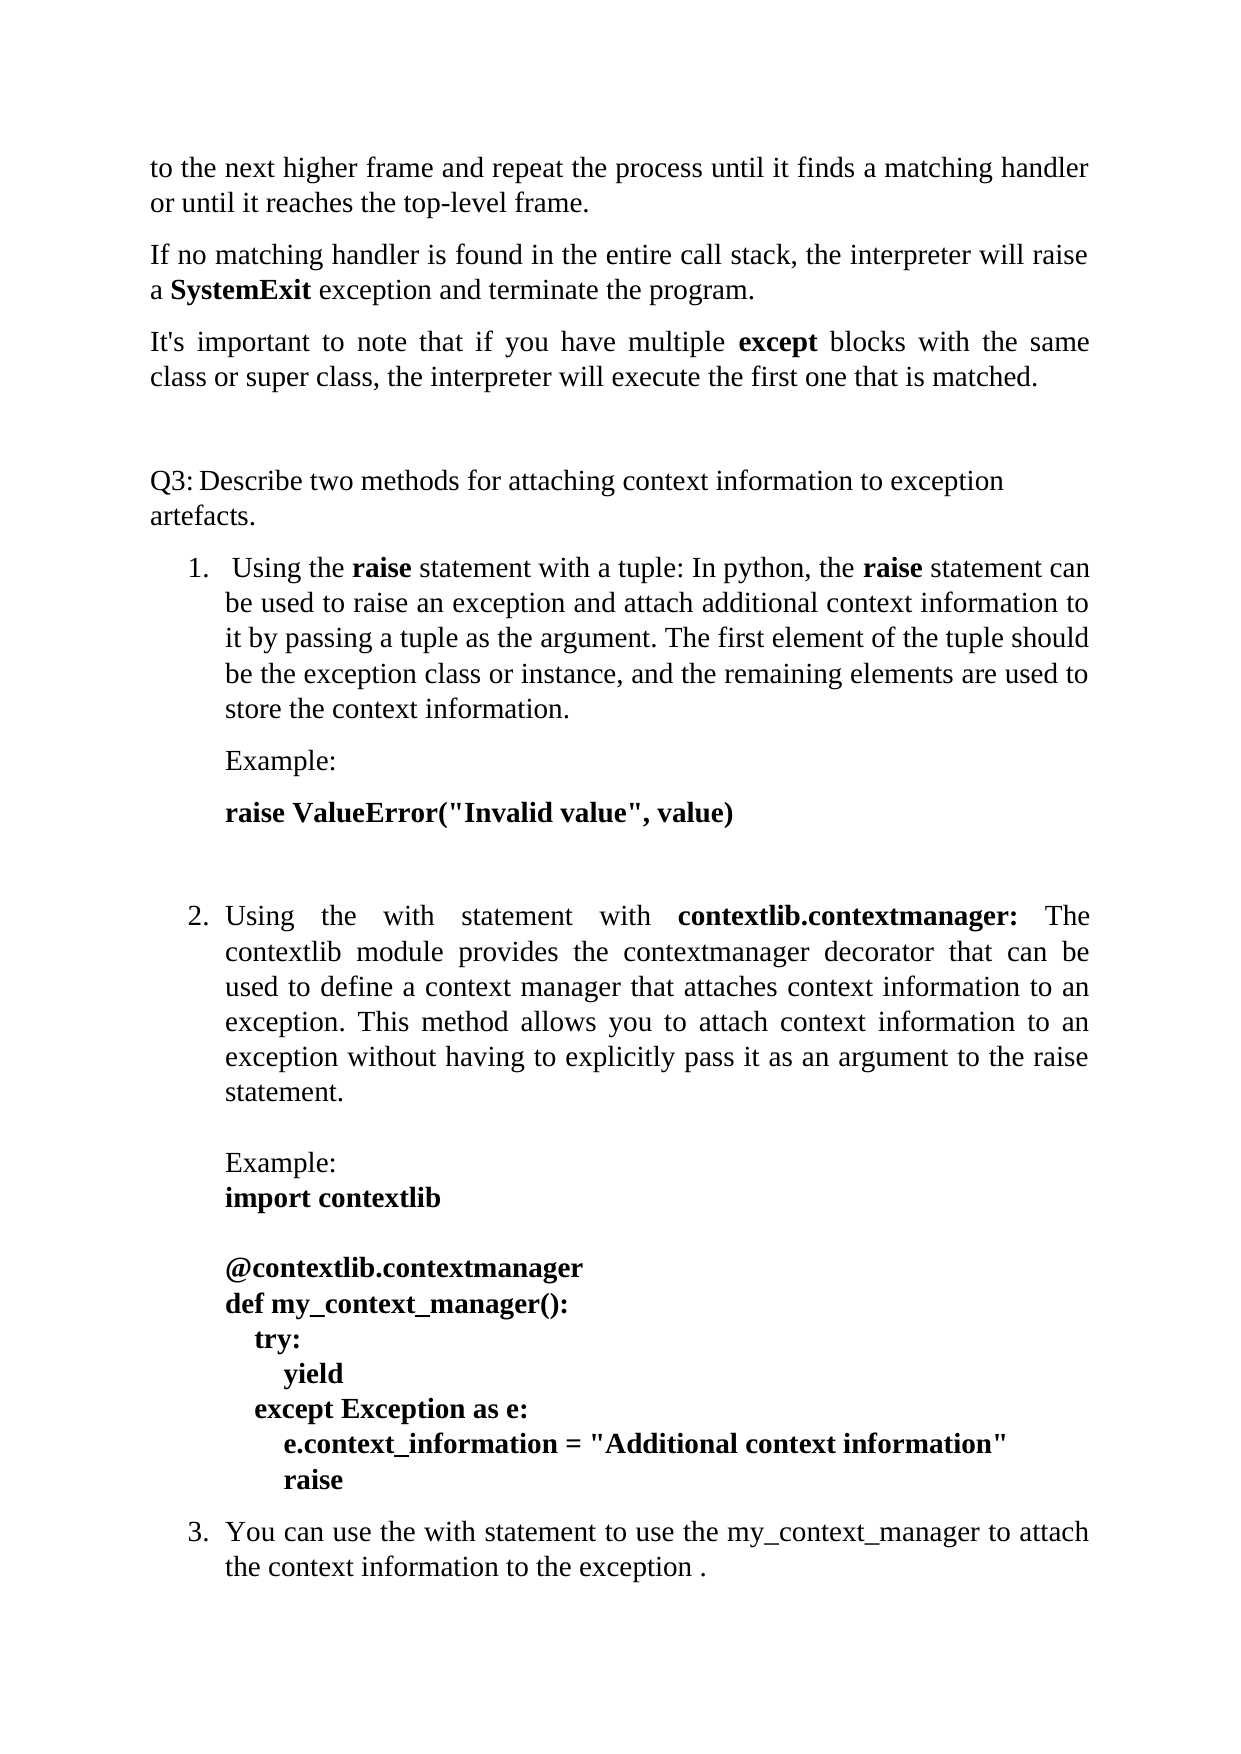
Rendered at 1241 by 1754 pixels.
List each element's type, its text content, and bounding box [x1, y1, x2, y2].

list import contextlib [225, 1180, 1090, 1214]
list Using the raise statement with a tuple: In python, the raise statement can be used to raise an exception and attach additional context information to it by passing a tuple as the argument. The first element of the tuple should be the exception class or instance, and the remaining elements are used to store the context information. [187, 550, 1090, 724]
list Example: [225, 1145, 1090, 1178]
list e.context_information = "Additional context information" [225, 1427, 1090, 1460]
list yield [225, 1356, 1090, 1390]
list try: [225, 1321, 1090, 1354]
text If no matching handler is found in the entire call stack, the interpreter will raise a SystemExit exception and terminate the program. [150, 237, 1090, 306]
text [150, 150, 1090, 219]
list Using the with statement with contextlib.contextmanager: The contextlib module provides the contextmanager decorator that can be used to define a context manager that attaches context information to an exception. This method allows you to attach context information to an exception without having to explicitly pass it as an argument to the raise statement. [187, 898, 1090, 1108]
text Example: [225, 743, 1090, 776]
list def my_context_manager(): [225, 1286, 1090, 1319]
list raise [225, 1462, 1090, 1495]
list You can use the with statement to use the my_context_manager to attach the context information to the exception . [187, 1514, 1090, 1582]
text Q3: Describe two methods for attaching context information to exception artefacts. [150, 463, 1090, 532]
text It's important to note that if you have multiple except blocks with the same class or super class, the interpreter will execute the first one that is matched. [150, 324, 1090, 393]
list @contextlib.contextmanager [225, 1251, 1090, 1284]
list except Exception as e: [225, 1391, 1090, 1425]
text raise ValueError("Invalid value", value) [225, 795, 1090, 828]
